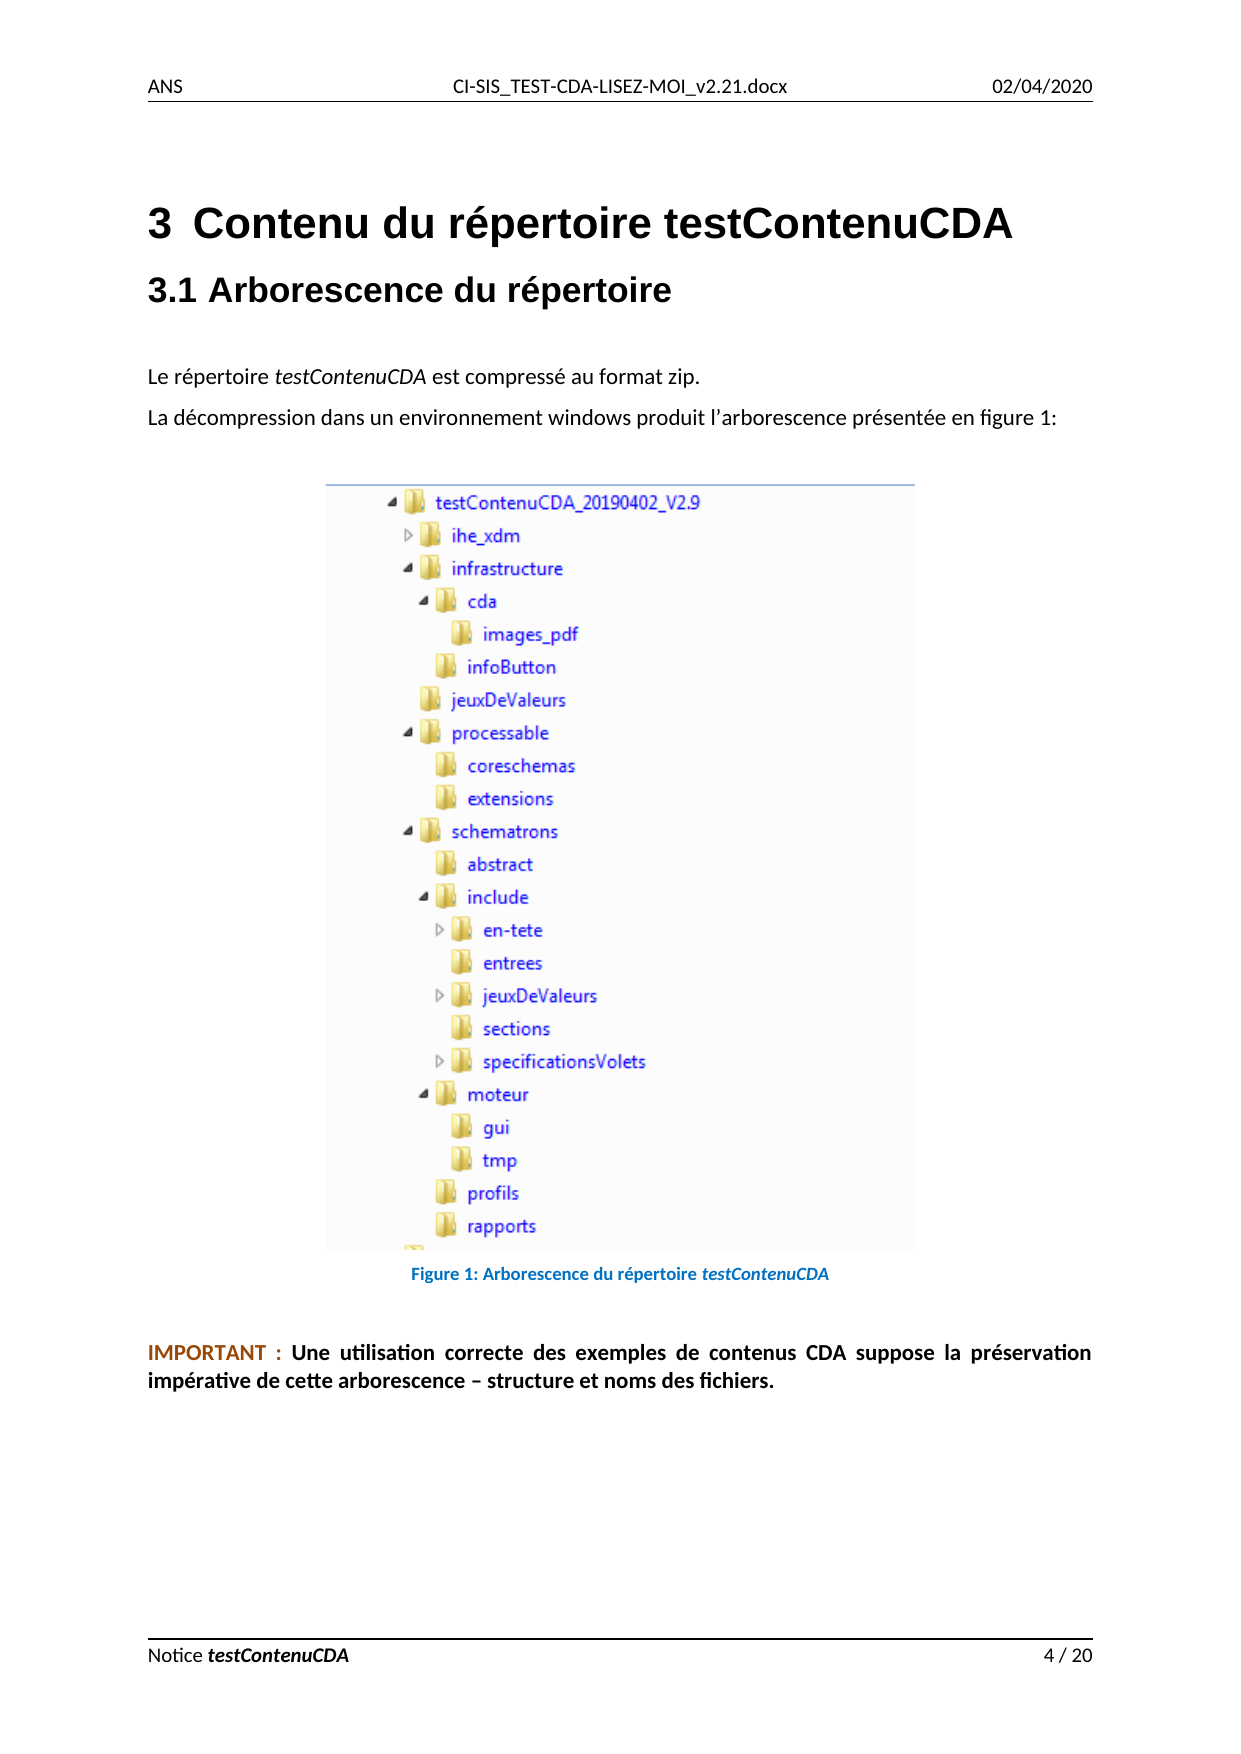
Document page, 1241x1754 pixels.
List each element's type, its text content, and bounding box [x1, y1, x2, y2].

subtitle Contenu du répertoire testContenuCDA [148, 198, 1093, 248]
subtitle Arborescence du répertoire [148, 269, 1093, 309]
text La décompression dans un environnement windows produit l’arborescence présentée en figure 1: [148, 403, 1093, 431]
text IMPORTANT : Une utilisation correcte des exemples de contenus CDA suppose la préservation impérative de cette arborescence – structure et noms des fichiers. [148, 1338, 1093, 1394]
text Figure 1: Arborescence du répertoire testContenuCDA [148, 1262, 1093, 1285]
text Le répertoire testContenuCDA est compressé au format zip. [148, 362, 1093, 391]
picture [325, 484, 915, 1250]
